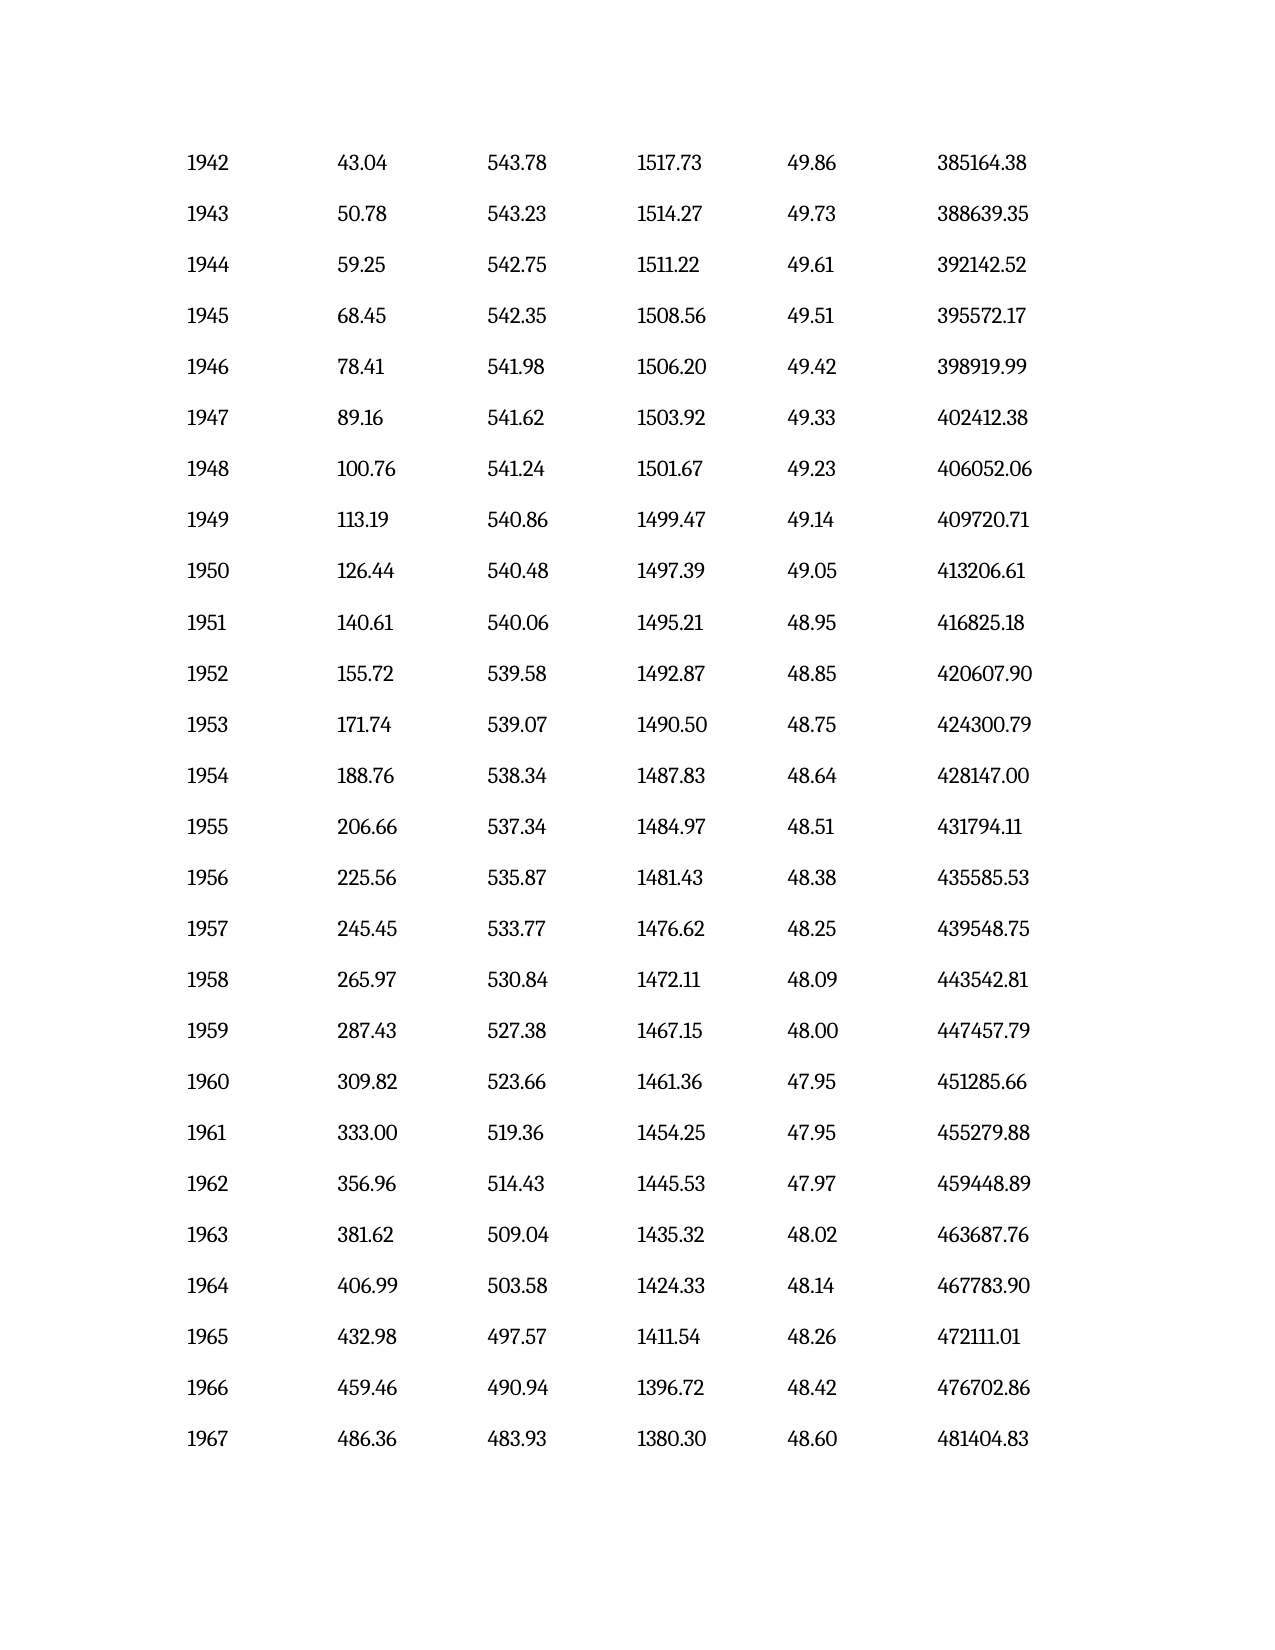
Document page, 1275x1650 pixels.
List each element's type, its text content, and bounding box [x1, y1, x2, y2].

table_cell 1497.39 [626, 558, 776, 609]
table_cell 1472.11 [626, 967, 776, 1018]
table_cell 333.00 [326, 1120, 476, 1171]
table_cell 435585.53 [926, 865, 1076, 916]
table_cell 1959 [176, 1018, 326, 1069]
table_cell 509.04 [476, 1222, 626, 1273]
table_cell 385164.38 [926, 150, 1076, 201]
table_cell 171.74 [326, 711, 476, 762]
table_cell 59.25 [326, 252, 476, 303]
table_cell 540.06 [476, 609, 626, 660]
table_cell 476702.86 [926, 1375, 1076, 1426]
table_cell 535.87 [476, 865, 626, 916]
table_cell 1445.53 [626, 1171, 776, 1222]
table_cell 1946 [176, 354, 326, 405]
table_cell 1499.47 [626, 507, 776, 558]
table_cell 140.61 [326, 609, 476, 660]
table_cell 48.95 [776, 609, 926, 660]
table_cell 1958 [176, 967, 326, 1018]
table_cell 356.96 [326, 1171, 476, 1222]
table_cell 537.34 [476, 814, 626, 864]
table_cell 1467.15 [626, 1018, 776, 1069]
table_cell 1961 [176, 1120, 326, 1171]
table_cell 1461.36 [626, 1069, 776, 1120]
table_cell 1411.54 [626, 1324, 776, 1375]
table_cell 539.07 [476, 711, 626, 762]
table_cell 113.19 [326, 507, 476, 558]
table_cell 395572.17 [926, 303, 1076, 354]
table_cell 541.98 [476, 354, 626, 405]
table_cell 542.35 [476, 303, 626, 354]
table_cell 206.66 [326, 814, 476, 864]
table_cell 420607.90 [926, 660, 1076, 711]
table_cell 455279.88 [926, 1120, 1076, 1171]
table_cell 540.86 [476, 507, 626, 558]
table_cell 1948 [176, 456, 326, 507]
table_cell 1947 [176, 405, 326, 456]
table_cell 49.14 [776, 507, 926, 558]
table_cell 48.75 [776, 711, 926, 762]
table_cell 49.05 [776, 558, 926, 609]
table_cell 1960 [176, 1069, 326, 1120]
table_cell 1490.50 [626, 711, 776, 762]
table_cell 538.34 [476, 763, 626, 813]
table_cell 1501.67 [626, 456, 776, 507]
table_cell 490.94 [476, 1375, 626, 1426]
table_cell 48.85 [776, 660, 926, 711]
table_cell 1953 [176, 711, 326, 762]
table_cell 43.04 [326, 150, 476, 201]
table_cell 100.76 [326, 456, 476, 507]
table_cell 48.60 [776, 1426, 926, 1477]
table_cell 1495.21 [626, 609, 776, 660]
table_cell 527.38 [476, 1018, 626, 1069]
table_cell 1952 [176, 660, 326, 711]
table_cell 1508.56 [626, 303, 776, 354]
table_cell 519.36 [476, 1120, 626, 1171]
table_cell 432.98 [326, 1324, 476, 1375]
table_cell 49.51 [776, 303, 926, 354]
table_cell 447457.79 [926, 1018, 1076, 1069]
table_cell 1955 [176, 814, 326, 864]
table_cell 89.16 [326, 405, 476, 456]
table_cell 1454.25 [626, 1120, 776, 1171]
table_cell 1967 [176, 1426, 326, 1477]
table_cell 1944 [176, 252, 326, 303]
table_cell 1506.20 [626, 354, 776, 405]
table_cell 497.57 [476, 1324, 626, 1375]
table_cell 533.77 [476, 916, 626, 967]
table_cell 287.43 [326, 1018, 476, 1069]
table_cell 1435.32 [626, 1222, 776, 1273]
table_cell 439548.75 [926, 916, 1076, 967]
table_cell 543.78 [476, 150, 626, 201]
table_cell 155.72 [326, 660, 476, 711]
table_cell 68.45 [326, 303, 476, 354]
table_cell 1424.33 [626, 1273, 776, 1324]
table_cell 1492.87 [626, 660, 776, 711]
table_cell 49.42 [776, 354, 926, 405]
table_cell 503.58 [476, 1273, 626, 1324]
table_cell 48.00 [776, 1018, 926, 1069]
table_cell 48.51 [776, 814, 926, 864]
table_cell 1942 [176, 150, 326, 201]
table_cell 48.26 [776, 1324, 926, 1375]
table_cell 48.25 [776, 916, 926, 967]
table_cell 245.45 [326, 916, 476, 967]
table_cell 443542.81 [926, 967, 1076, 1018]
table_cell 530.84 [476, 967, 626, 1018]
table_cell 540.48 [476, 558, 626, 609]
table_cell 467783.90 [926, 1273, 1076, 1324]
table_cell 49.61 [776, 252, 926, 303]
table_cell 541.24 [476, 456, 626, 507]
table_cell 50.78 [326, 201, 476, 252]
table_cell 413206.61 [926, 558, 1076, 609]
table_cell 48.14 [776, 1273, 926, 1324]
table_cell 388639.35 [926, 201, 1076, 252]
table_cell 398919.99 [926, 354, 1076, 405]
table_cell 514.43 [476, 1171, 626, 1222]
table_cell 1945 [176, 303, 326, 354]
table_cell 402412.38 [926, 405, 1076, 456]
table_cell 431794.11 [926, 814, 1076, 864]
table_cell 483.93 [476, 1426, 626, 1477]
table_cell 481404.83 [926, 1426, 1076, 1477]
table_cell 1951 [176, 609, 326, 660]
table_cell 1962 [176, 1171, 326, 1222]
table_cell 542.75 [476, 252, 626, 303]
table_cell 1476.62 [626, 916, 776, 967]
table_cell 1950 [176, 558, 326, 609]
table_cell 49.23 [776, 456, 926, 507]
table_cell 309.82 [326, 1069, 476, 1120]
table_cell 126.44 [326, 558, 476, 609]
table_cell 1517.73 [626, 150, 776, 201]
table_cell 1487.83 [626, 763, 776, 813]
table_cell 486.36 [326, 1426, 476, 1477]
table_cell 1514.27 [626, 201, 776, 252]
table_cell 48.02 [776, 1222, 926, 1273]
table_cell 1481.43 [626, 865, 776, 916]
table_cell 49.73 [776, 201, 926, 252]
table_cell 543.23 [476, 201, 626, 252]
table_cell 78.41 [326, 354, 476, 405]
table_cell 47.95 [776, 1120, 926, 1171]
table_cell 265.97 [326, 967, 476, 1018]
table_cell 459.46 [326, 1375, 476, 1426]
table_cell 47.95 [776, 1069, 926, 1120]
table_cell 48.42 [776, 1375, 926, 1426]
table_cell 1396.72 [626, 1375, 776, 1426]
table_cell 428147.00 [926, 763, 1076, 813]
table_cell 188.76 [326, 763, 476, 813]
table_cell 1380.30 [626, 1426, 776, 1477]
table_cell 406.99 [326, 1273, 476, 1324]
table_cell 47.97 [776, 1171, 926, 1222]
table_cell 225.56 [326, 865, 476, 916]
table_cell 1963 [176, 1222, 326, 1273]
table_cell 406052.06 [926, 456, 1076, 507]
table_cell 1943 [176, 201, 326, 252]
table_cell 1511.22 [626, 252, 776, 303]
table_cell 523.66 [476, 1069, 626, 1120]
table_cell 48.64 [776, 763, 926, 813]
table_cell 1949 [176, 507, 326, 558]
table_cell 49.33 [776, 405, 926, 456]
table_cell 49.86 [776, 150, 926, 201]
table_cell 463687.76 [926, 1222, 1076, 1273]
table_cell 1965 [176, 1324, 326, 1375]
table_cell 424300.79 [926, 711, 1076, 762]
table_cell 472111.01 [926, 1324, 1076, 1375]
table_cell 392142.52 [926, 252, 1076, 303]
table_cell 48.09 [776, 967, 926, 1018]
table_cell 1956 [176, 865, 326, 916]
table_cell 1954 [176, 763, 326, 813]
table_cell 381.62 [326, 1222, 476, 1273]
table_cell 541.62 [476, 405, 626, 456]
table_cell 409720.71 [926, 507, 1076, 558]
table_cell 1957 [176, 916, 326, 967]
table_cell 451285.66 [926, 1069, 1076, 1120]
table_cell 459448.89 [926, 1171, 1076, 1222]
table_cell 1503.92 [626, 405, 776, 456]
table_cell 1484.97 [626, 814, 776, 864]
table_cell 1966 [176, 1375, 326, 1426]
table_cell 48.38 [776, 865, 926, 916]
table_cell 539.58 [476, 660, 626, 711]
table_cell 416825.18 [926, 609, 1076, 660]
table_cell 1964 [176, 1273, 326, 1324]
